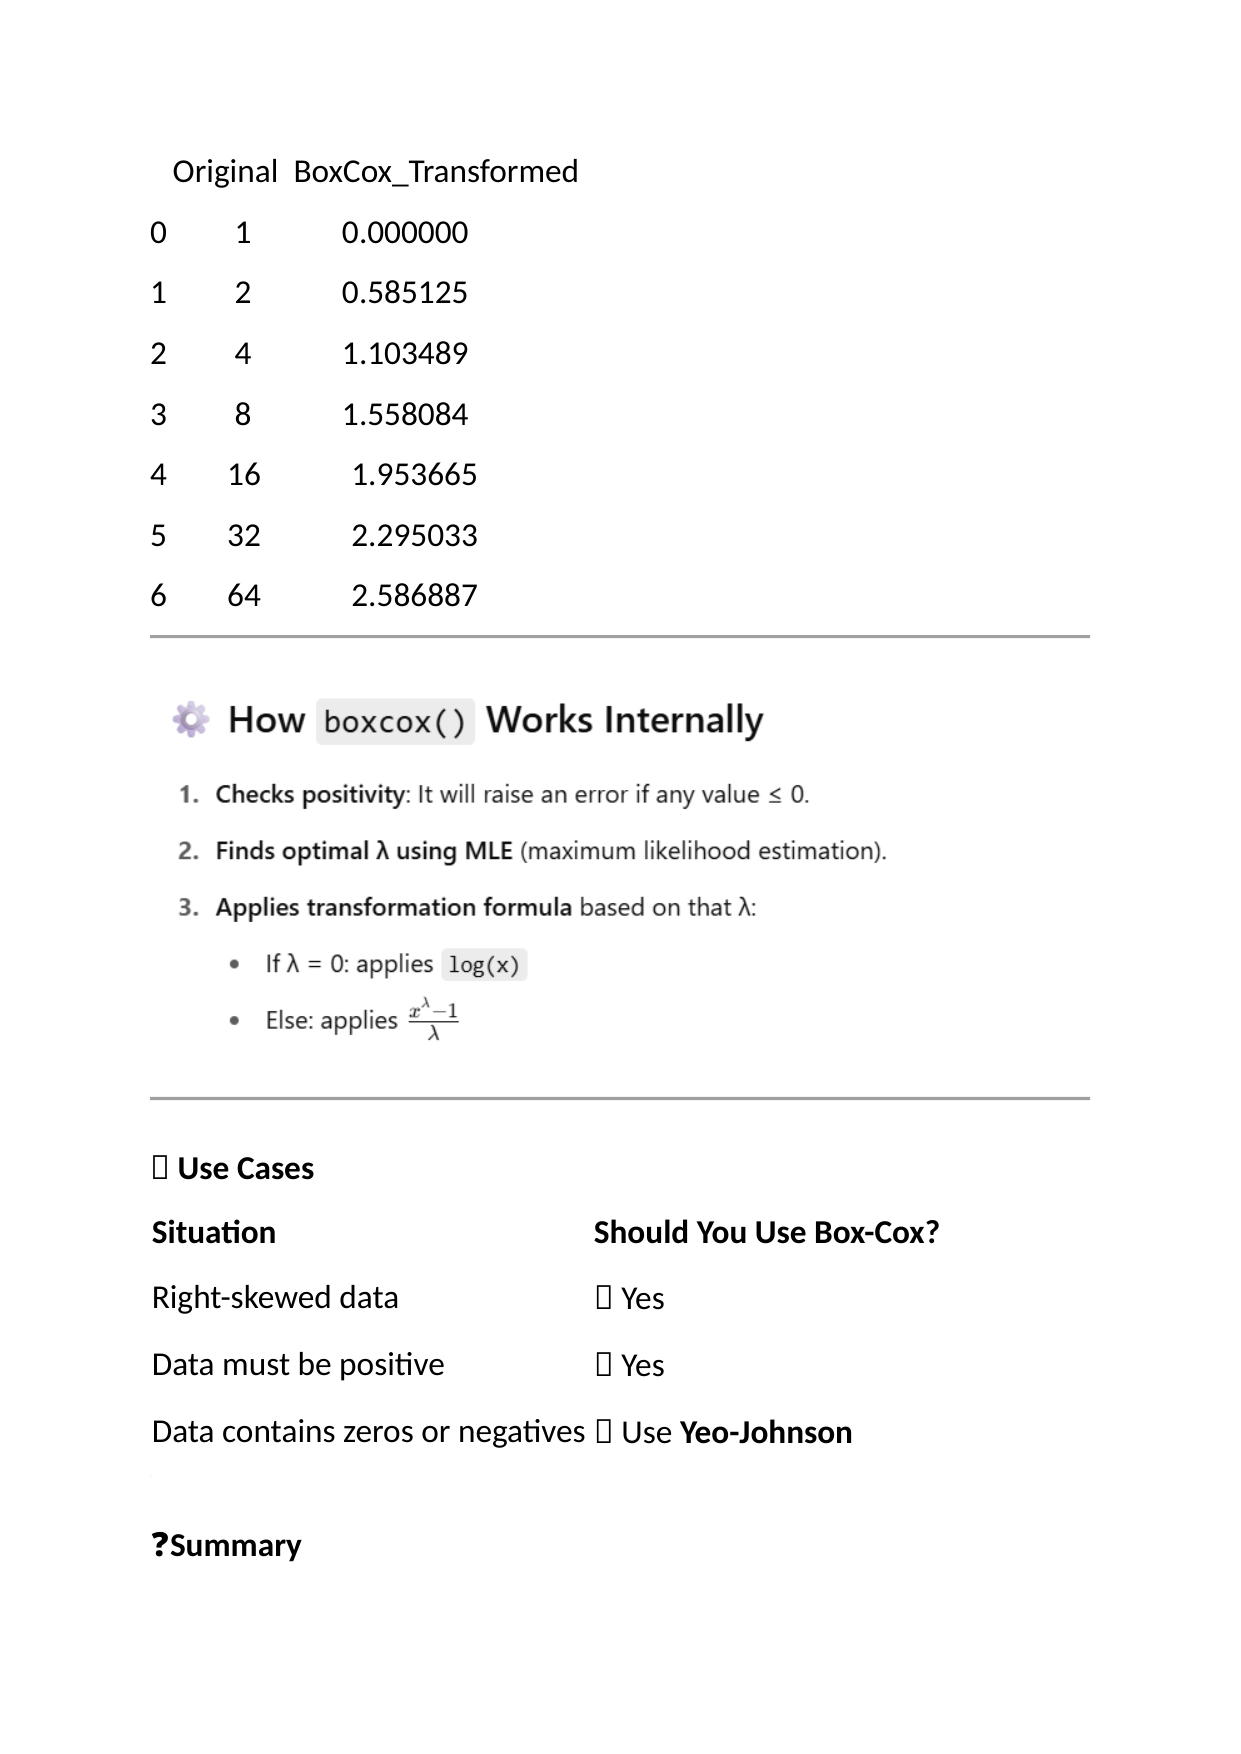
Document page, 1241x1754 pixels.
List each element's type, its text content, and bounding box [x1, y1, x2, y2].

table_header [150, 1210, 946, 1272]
text 0 1 0.000000 [150, 211, 1090, 251]
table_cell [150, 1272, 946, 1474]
text 1 2 0.585125 [150, 271, 1090, 312]
text 2 4 1.103489 [150, 332, 1090, 373]
text Original BoxCox_Transformed [150, 150, 1090, 191]
text ❓Summary [150, 1521, 1090, 1566]
text 6 64 2.586887 [150, 574, 1090, 615]
text 3 8 1.558084 [150, 392, 1090, 433]
text 5 32 2.295033 [150, 514, 1090, 554]
picture [150, 681, 1241, 1079]
text 4 16 1.953665 [150, 453, 1090, 494]
text ✅ Use Cases [150, 1144, 1090, 1189]
